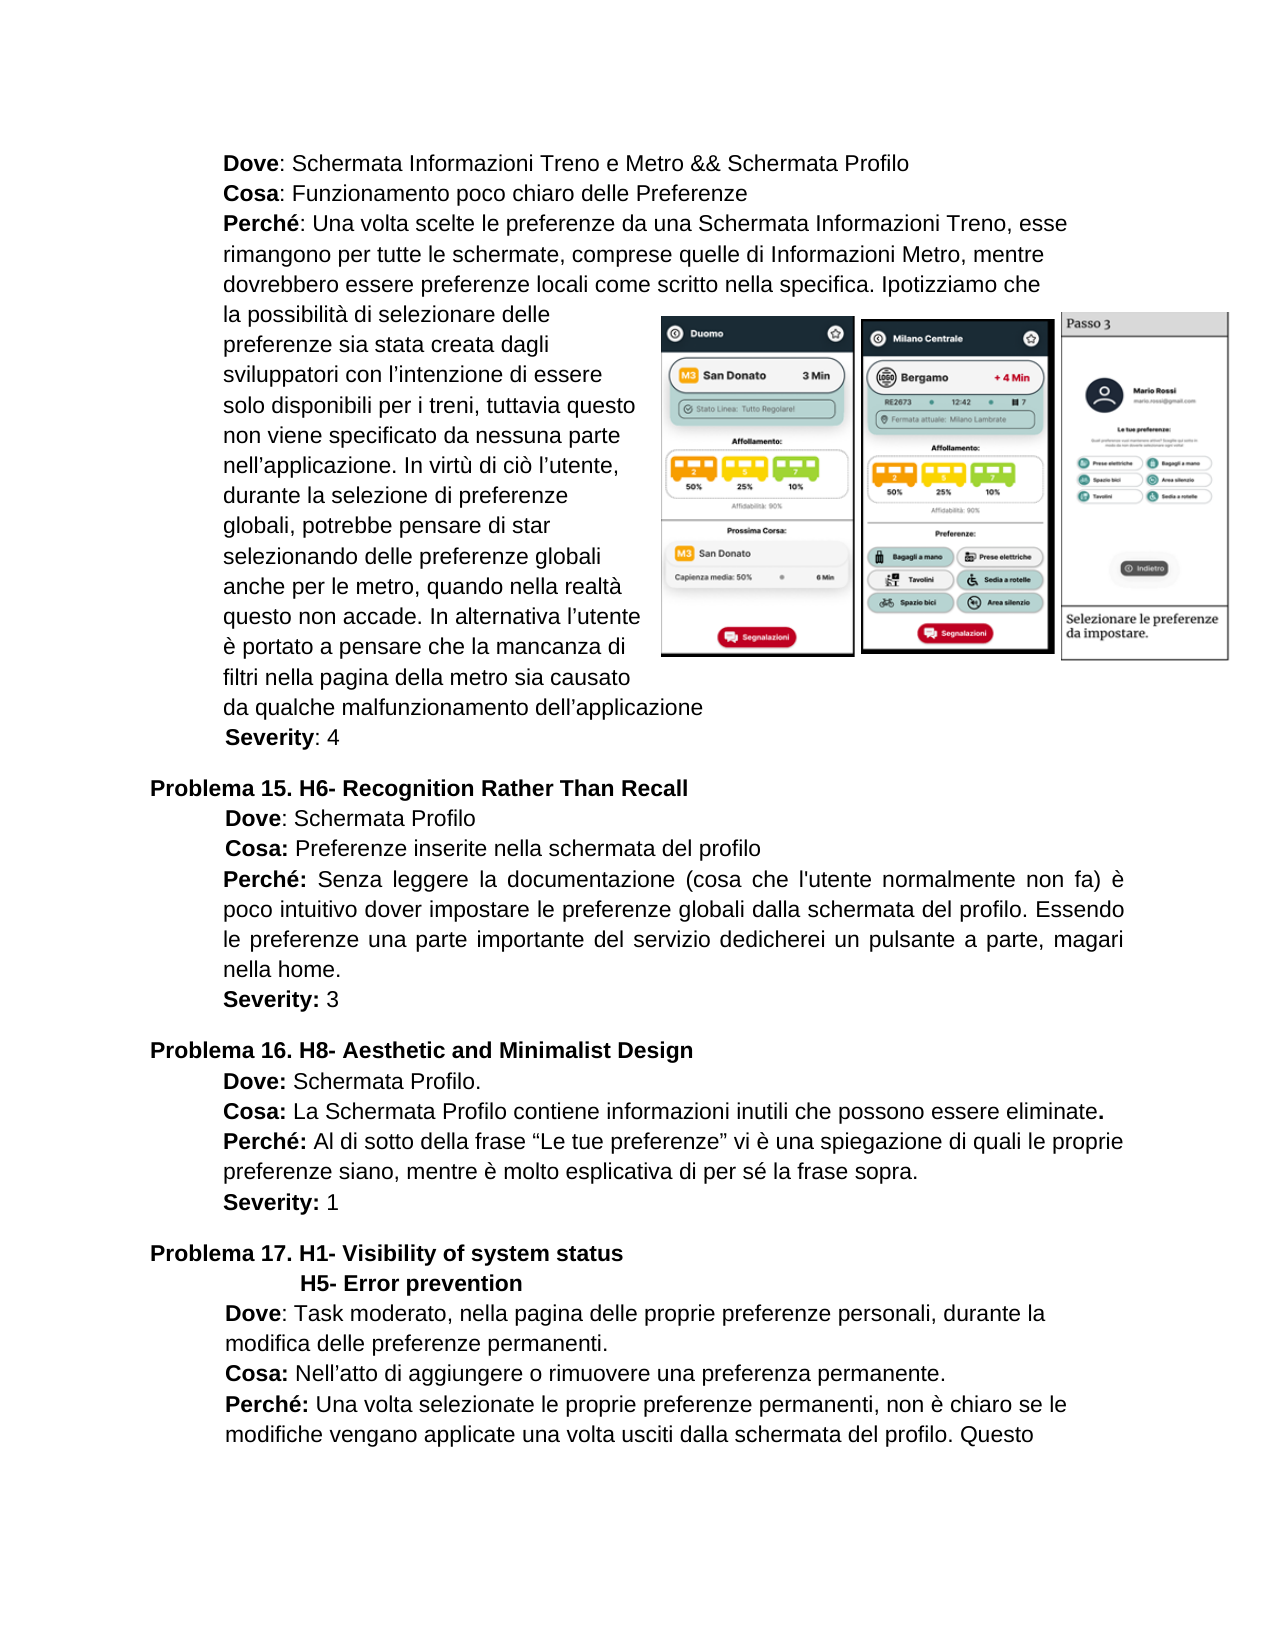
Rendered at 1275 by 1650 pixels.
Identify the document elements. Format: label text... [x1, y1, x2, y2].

text H5- Error prevention [225, 1270, 1125, 1296]
text Cosa: Funzionamento poco chiaro delle Preferenze [223, 180, 1125, 207]
text Cosa: Preferenze inserite nella schermata del profilo [225, 835, 1125, 862]
text Severity: 4 [225, 724, 1125, 750]
text Perché: Senza leggere la documentazione (cosa che l'utente normalmente non fa) è poco intuitivo dover impostare le preferenze globali dalla schermata del profilo. Essendo le preferenze una parte importante del servizio dedicherei un pulsante a parte, magari nella home. [223, 866, 1125, 983]
text Severity: 1 [223, 1188, 1125, 1215]
text Dove: Schermata Profilo. [223, 1068, 1125, 1094]
text Cosa: La Schermata Profilo contiene informazioni inutili che possono essere eliminate. [223, 1098, 1125, 1124]
text Dove: Task moderato, nella pagina delle proprie preferenze personali, durante la modifica delle preferenze permanenti. Cosa: Nell’atto di aggiungere o rimuovere una preferenza permanente. [225, 1300, 1125, 1387]
text Perché: Al di sotto della frase “Le tue preferenze” vi è una spiegazione di quali le proprie preferenze siano, mentre è molto esplicativa di per sé la frase sopra. [223, 1128, 1125, 1185]
picture [1061, 312, 1233, 662]
text Dove: Schermata Profilo [225, 805, 1125, 832]
picture [861, 319, 1055, 654]
picture [661, 316, 855, 657]
text Severity: 3 [223, 986, 1125, 1013]
text Problema 16. H8- Aesthetic and Minimalist Design [150, 1037, 1125, 1064]
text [225, 1391, 1125, 1447]
text Problema 15. H6- Recognition Rather Than Recall [150, 775, 1125, 801]
text Problema 17. H1- Visibility of system status [150, 1239, 1125, 1266]
text Dove: Schermata Informazioni Treno e Metro && Schermata Profilo [223, 150, 1125, 176]
